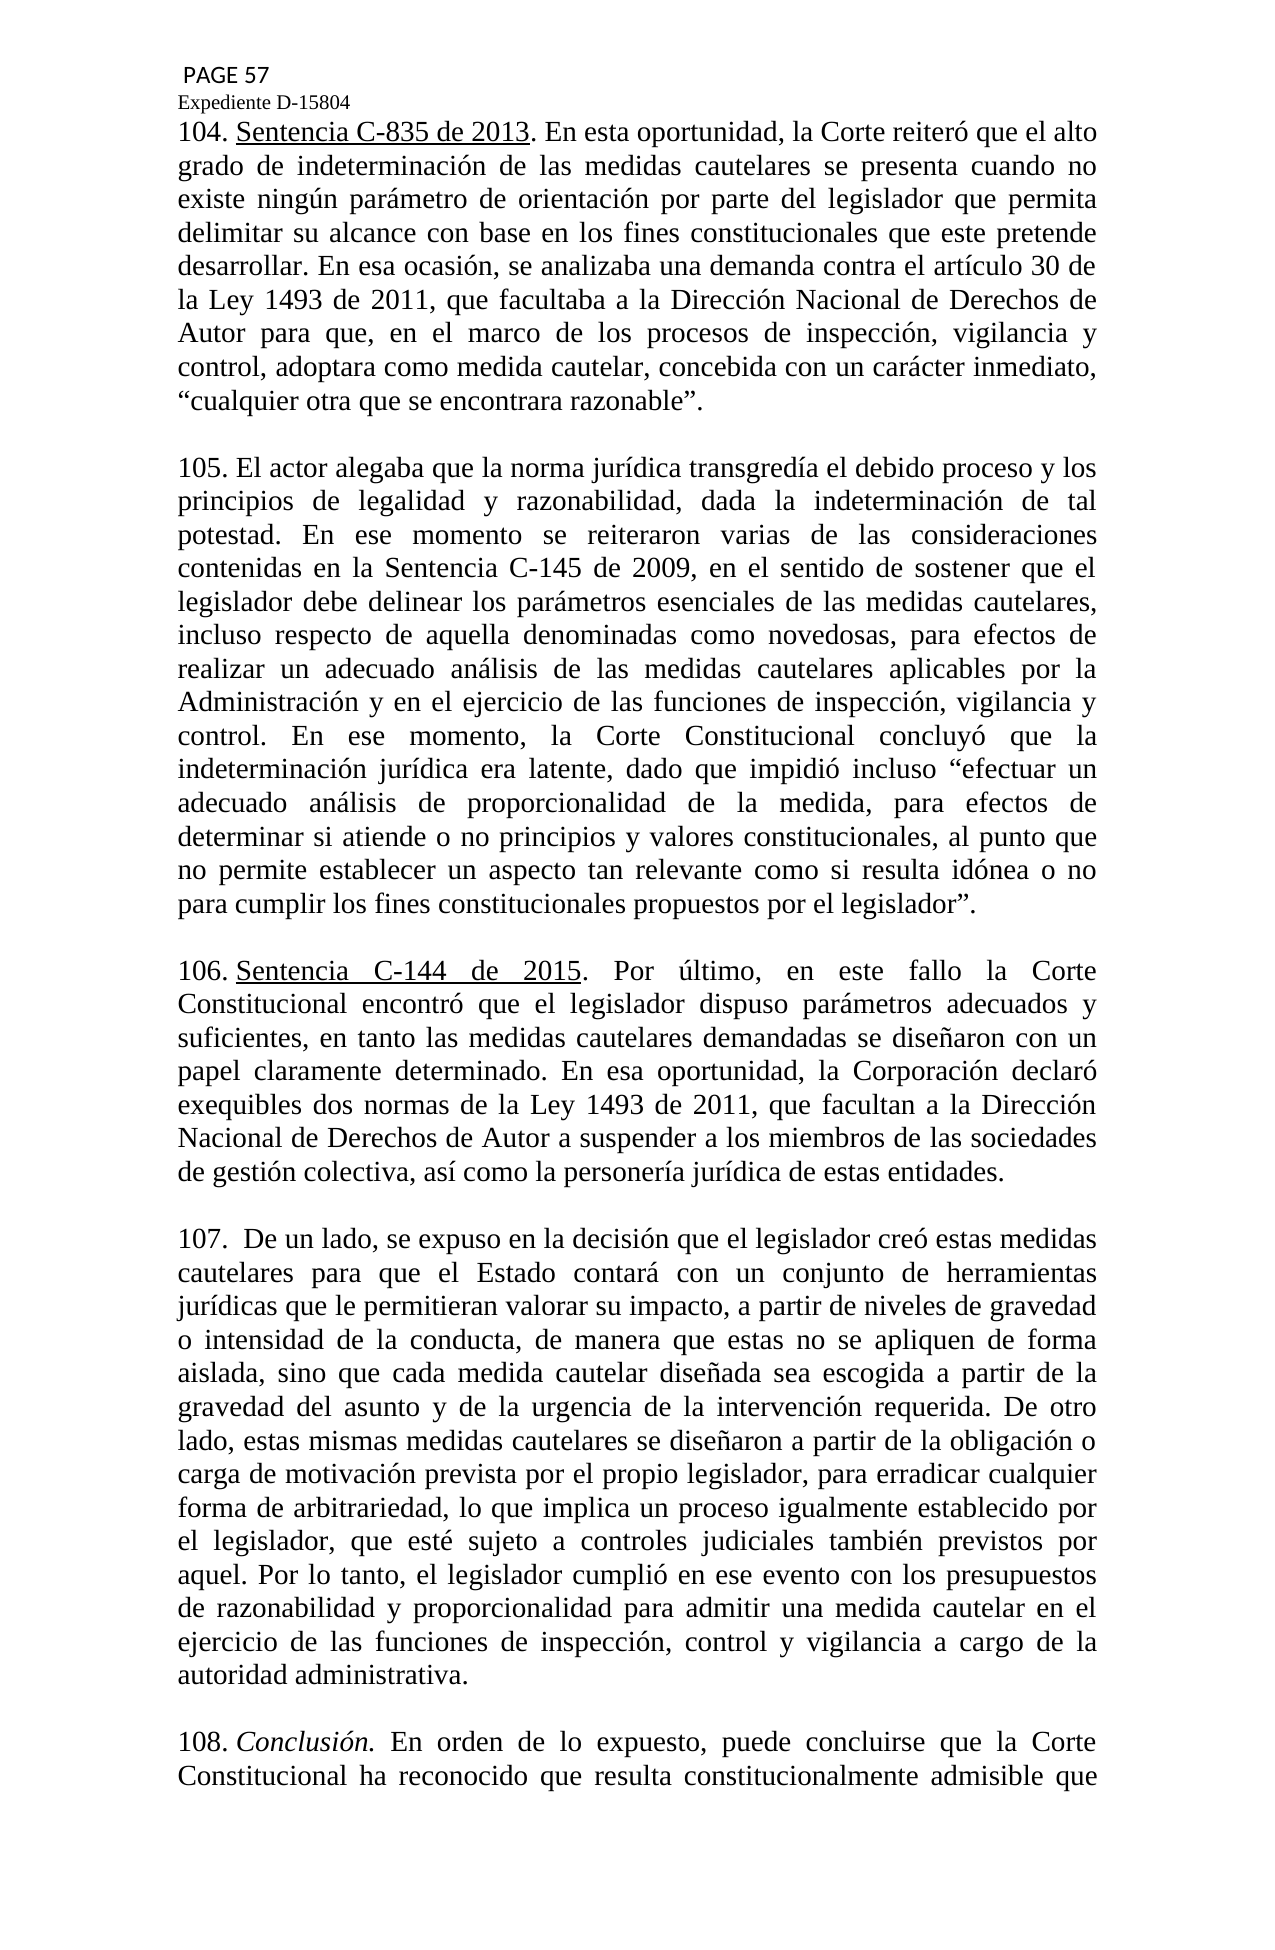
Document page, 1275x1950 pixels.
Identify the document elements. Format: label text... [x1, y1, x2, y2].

list Sentencia C-144 de 2015. Por último, en este fallo la Corte Constitucional encontró que el legislador dispuso parámetros adecuados y suficientes, en tanto las medidas cautelares demandadas se diseñaron con un papel claramente determinado. En esa oportunidad, la Corporación declaró exequibles dos normas de la Ley 1493 de 2011, que facultan a la Dirección Nacional de Derechos de Autor a suspender a los miembros de las sociedades de gestión colectiva, así como la personería jurídica de estas entidades. [177, 953, 1098, 1188]
list Sentencia C-835 de 2013. En esta oportunidad, la Corte reiteró que el alto grado de indeterminación de las medidas cautelares se presenta cuando no existe ningún parámetro de orientación por parte del legislador que permita delimitar su alcance con base en los fines constitucionales que este pretende desarrollar. En esa ocasión, se analizaba una demanda contra el artículo 30 de la Ley 1493 de 2011, que facultaba a la Dirección Nacional de Derechos de Autor para que, en el marco de los procesos de inspección, vigilancia y control, adoptara como medida cautelar, concebida con un carácter inmediato, “cualquier otra que se encontrara razonable”. [177, 114, 1098, 416]
list El actor alegaba que la norma jurídica transgredía el debido proceso y los principios de legalidad y razonabilidad, dada la indeterminación de tal potestad. En ese momento se reiteraron varias de las consideraciones contenidas en la Sentencia C-145 de 2009, en el sentido de sostener que el legislador debe delinear los parámetros esenciales de las medidas cautelares, incluso respecto de aquella denominadas como novedosas, para efectos de realizar un adecuado análisis de las medidas cautelares aplicables por la Administración y en el ejercicio de las funciones de inspección, vigilancia y control. En ese momento, la Corte Constitucional concluyó que la indeterminación jurídica era latente, dado que impidió incluso “efectuar un adecuado análisis de proporcionalidad de la medida, para efectos de determinar si atiende o no principios y valores constitucionales, al punto que no permite establecer un aspecto tan relevante como si resulta idónea o no para cumplir los fines constitucionales propuestos por el legislador”. [177, 450, 1098, 919]
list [177, 1724, 1098, 1792]
list De un lado, se expuso en la decisión que el legislador creó estas medidas cautelares para que el Estado contará con un conjunto de herramientas jurídicas que le permitieran valorar su impacto, a partir de niveles de gravedad o intensidad de la conducta, de manera que estas no se apliquen de forma aislada, sino que cada medida cautelar diseñada sea escogida a partir de la gravedad del asunto y de la urgencia de la intervención requerida. De otro lado, estas mismas medidas cautelares se diseñaron a partir de la obligación o carga de motivación prevista por el propio legislador, para erradicar cualquier forma de arbitrariedad, lo que implica un proceso igualmente establecido por el legislador, que esté sujeto a controles judiciales también previstos por aquel. Por lo tanto, el legislador cumplió en ese evento con los presupuestos de razonabilidad y proporcionalidad para admitir una medida cautelar en el ejercicio de las funciones de inspección, control y vigilancia a cargo de la autoridad administrativa. [177, 1221, 1098, 1691]
